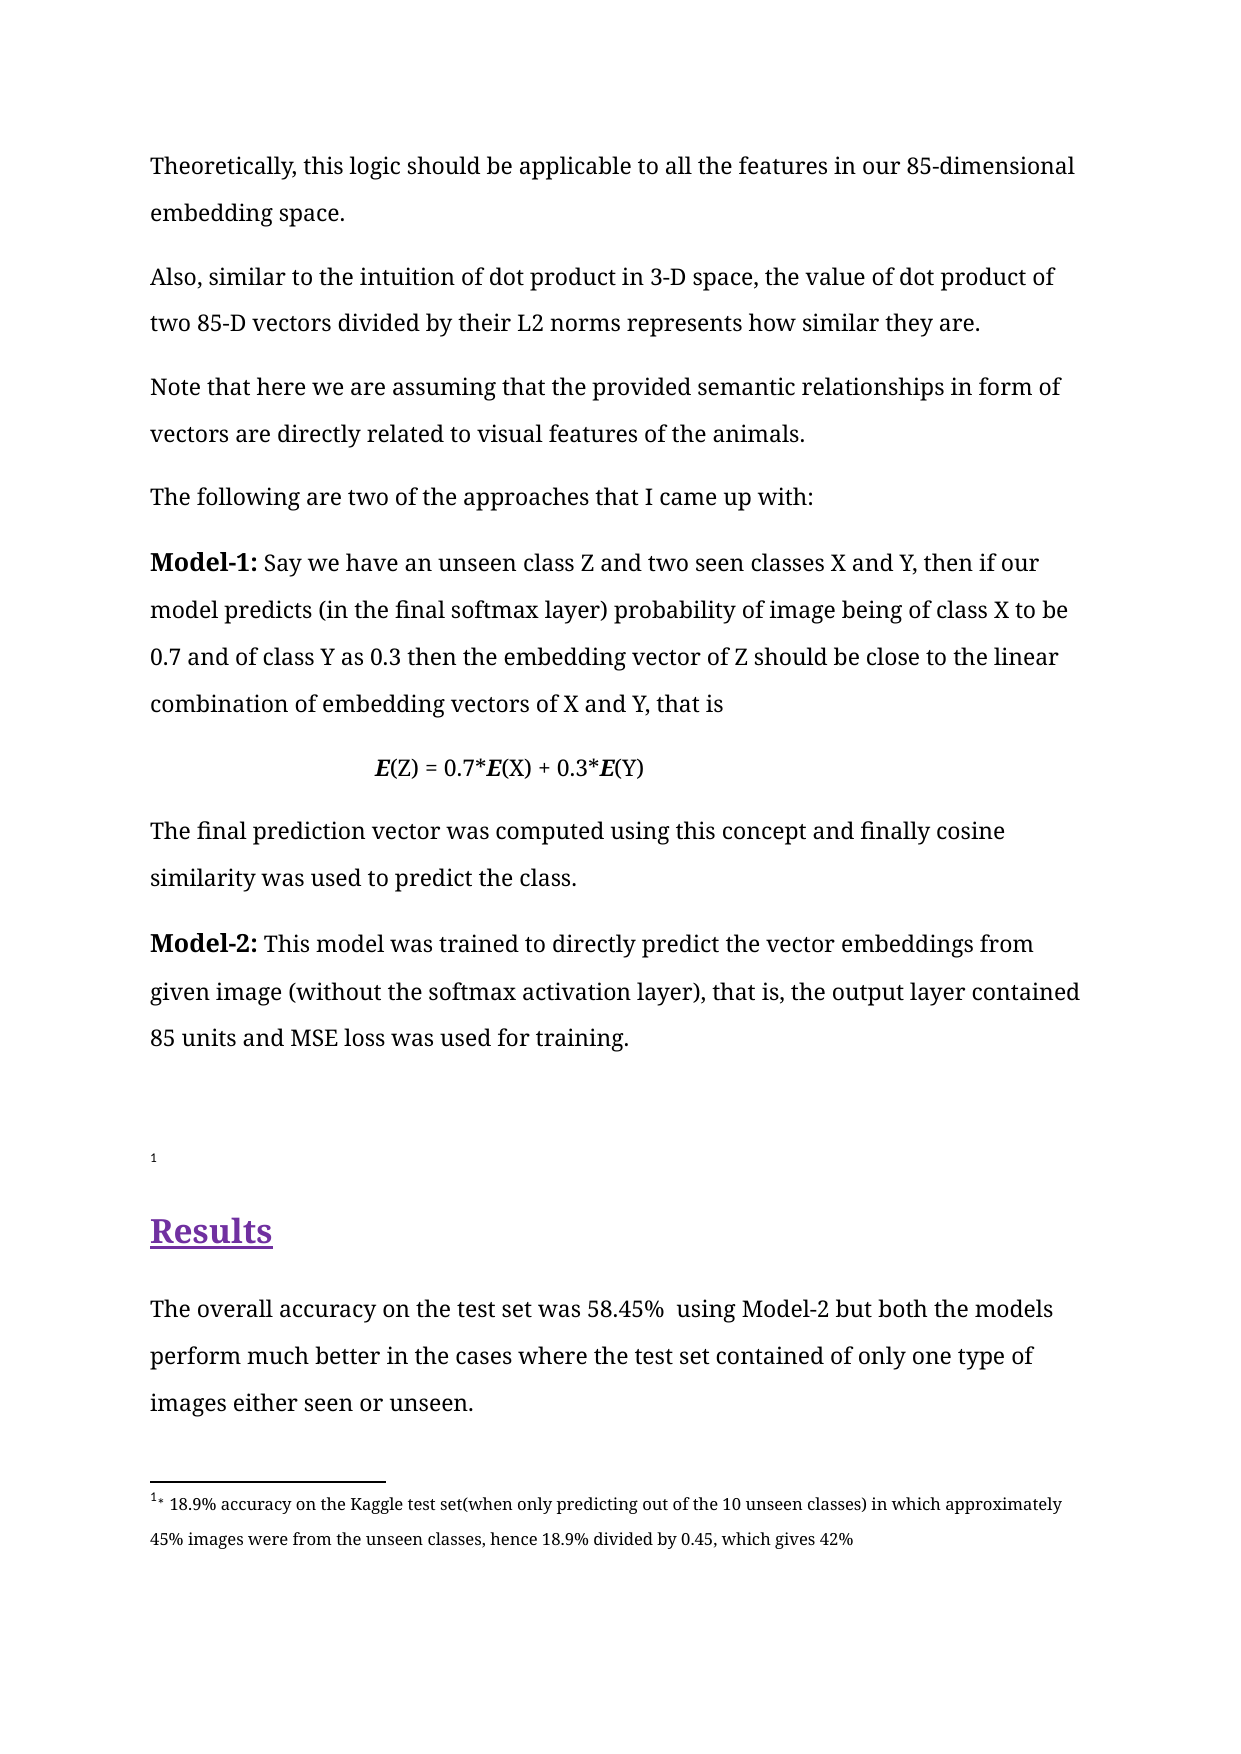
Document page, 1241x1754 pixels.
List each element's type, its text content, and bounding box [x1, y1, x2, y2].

text Note that here we are assuming that the provided semantic relationships in form of vectors are directly related to visual features of the animals. [150, 371, 1090, 449]
text The overall accuracy on the test set was 58.45% using Model-2 but both the models perform much better in the cases where the test set contained of only one type of images either seen or unseen. [150, 1293, 1090, 1418]
text Theoretically, this logic should be applicable to all the features in our 85-dimensional embedding space. [150, 150, 1090, 228]
text Results [150, 1208, 1090, 1253]
text The final prediction vector was computed using this concept and finally cosine similarity was used to predict the class. [150, 815, 1090, 893]
text The following are two of the approaches that I came up with: [150, 481, 1090, 512]
text E(Z) = 0.7*E(X) + 0.3*E(Y) [300, 752, 1090, 783]
text Model-1: Say we have an unseen class Z and two seen classes X and Y, then if our model predicts (in the final softmax layer) probability of image being of class X to be 0.7 and of class Y as 0.3 then the embedding vector of Z should be close to the linear combination of embedding vectors of X and Y, that is [150, 545, 1090, 719]
text Also, similar to the intuition of dot product in 3-D space, the value of dot product of two 85-D vectors divided by their L2 norms represents how similar they are. [150, 260, 1090, 338]
text Model-2: This model was trained to directly predict the vector embeddings from given image (without the softmax activation layer), that is, the output layer contained 85 units and MSE loss was used for training. [150, 926, 1090, 1053]
